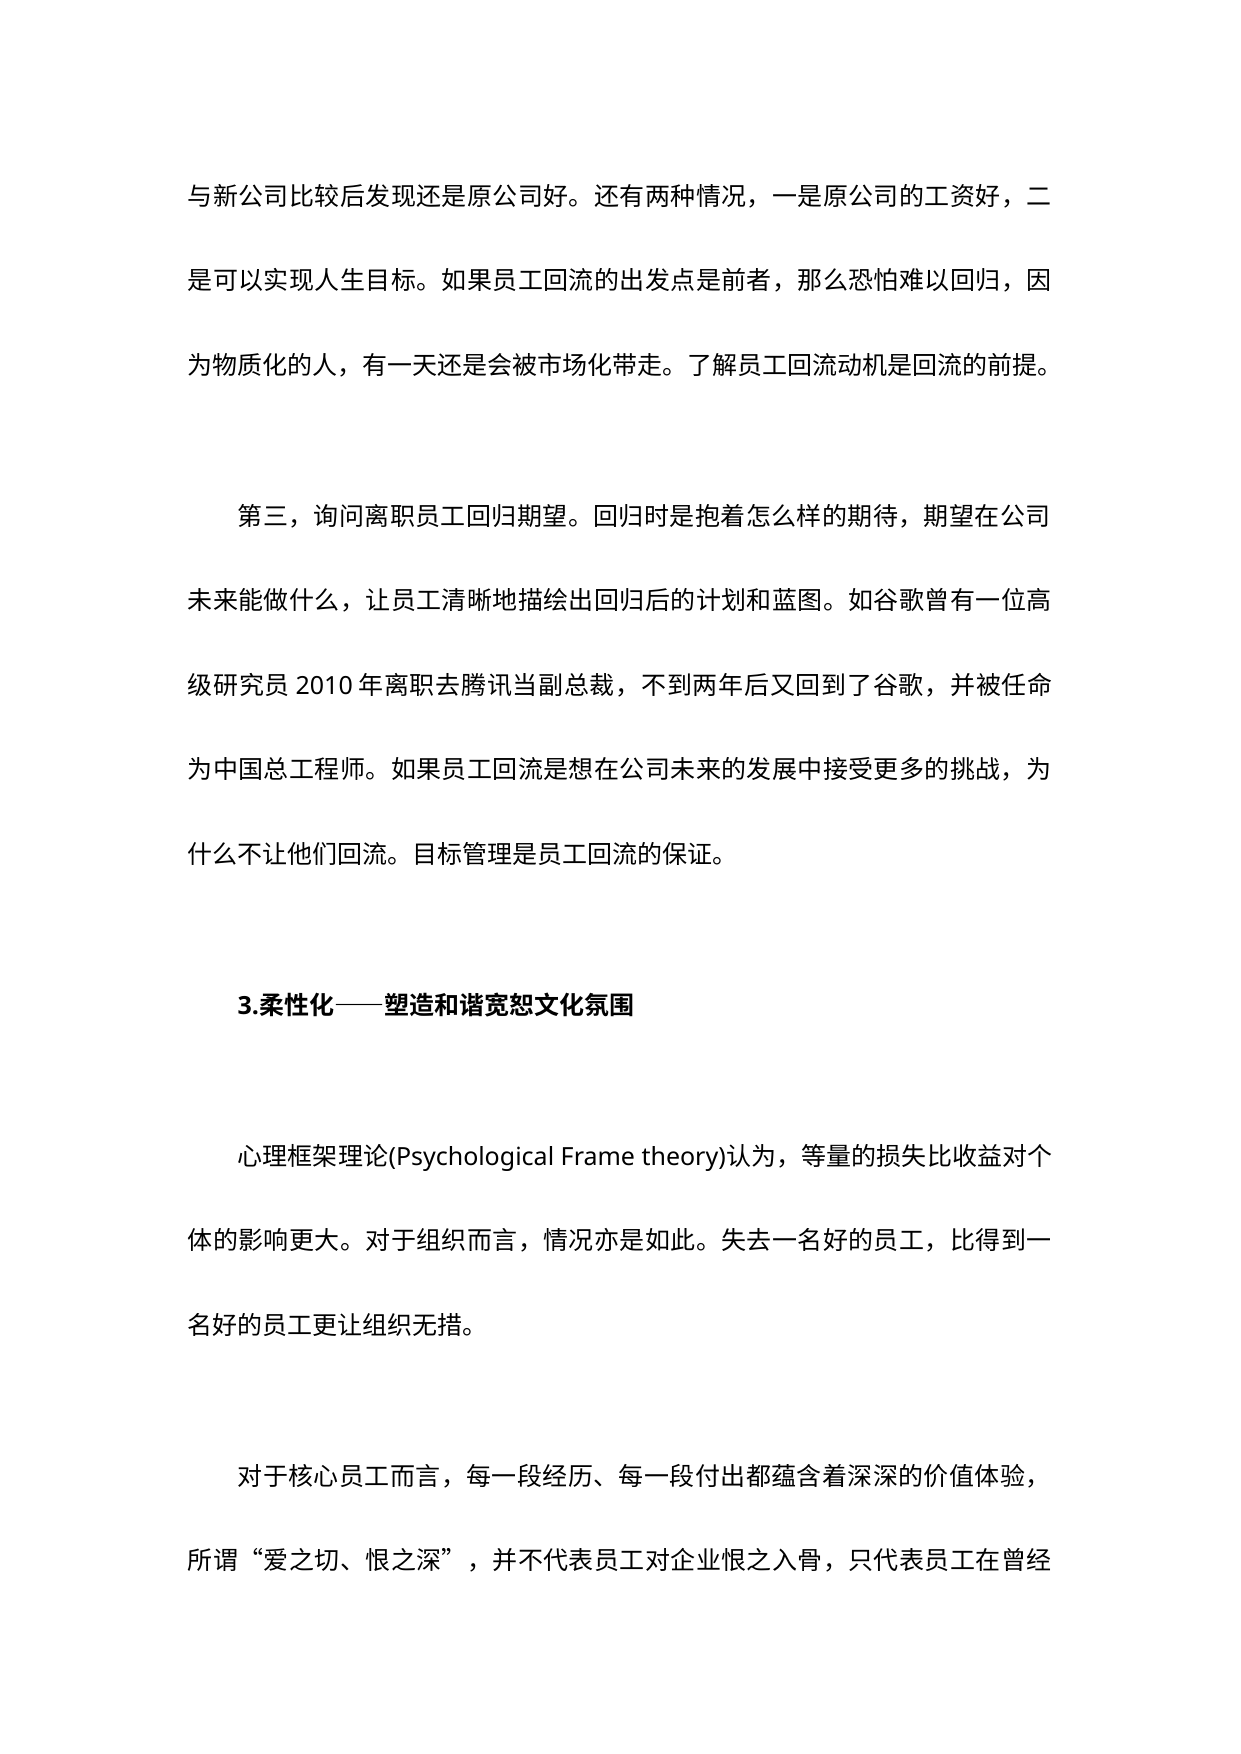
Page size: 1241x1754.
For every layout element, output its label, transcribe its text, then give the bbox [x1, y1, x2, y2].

text 3.柔性化——塑造和谐宽恕文化氛围 [187, 971, 1053, 1036]
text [187, 162, 1053, 396]
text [187, 1442, 1053, 1591]
text 心理框架理论(Psychological Frame theory)认为，等量的损失比收益对个体的影响更大。对于组织而言，情况亦是如此。失去一名好的员工，比得到一名好的员工更让组织无措。 [187, 1122, 1053, 1356]
text 第三，询问离职员工回归期望。回归时是抱着怎么样的期待，期望在公司未来能做什么，让员工清晰地描绘出回归后的计划和蓝图。如谷歌曾有一位高级研究员2010年离职去腾讯当副总裁，不到两年后又回到了谷歌，并被任命为中国总工程师。如果员工回流是想在公司未来的发展中接受更多的挑战，为什么不让他们回流。目标管理是员工回流的保证。 [187, 482, 1053, 885]
